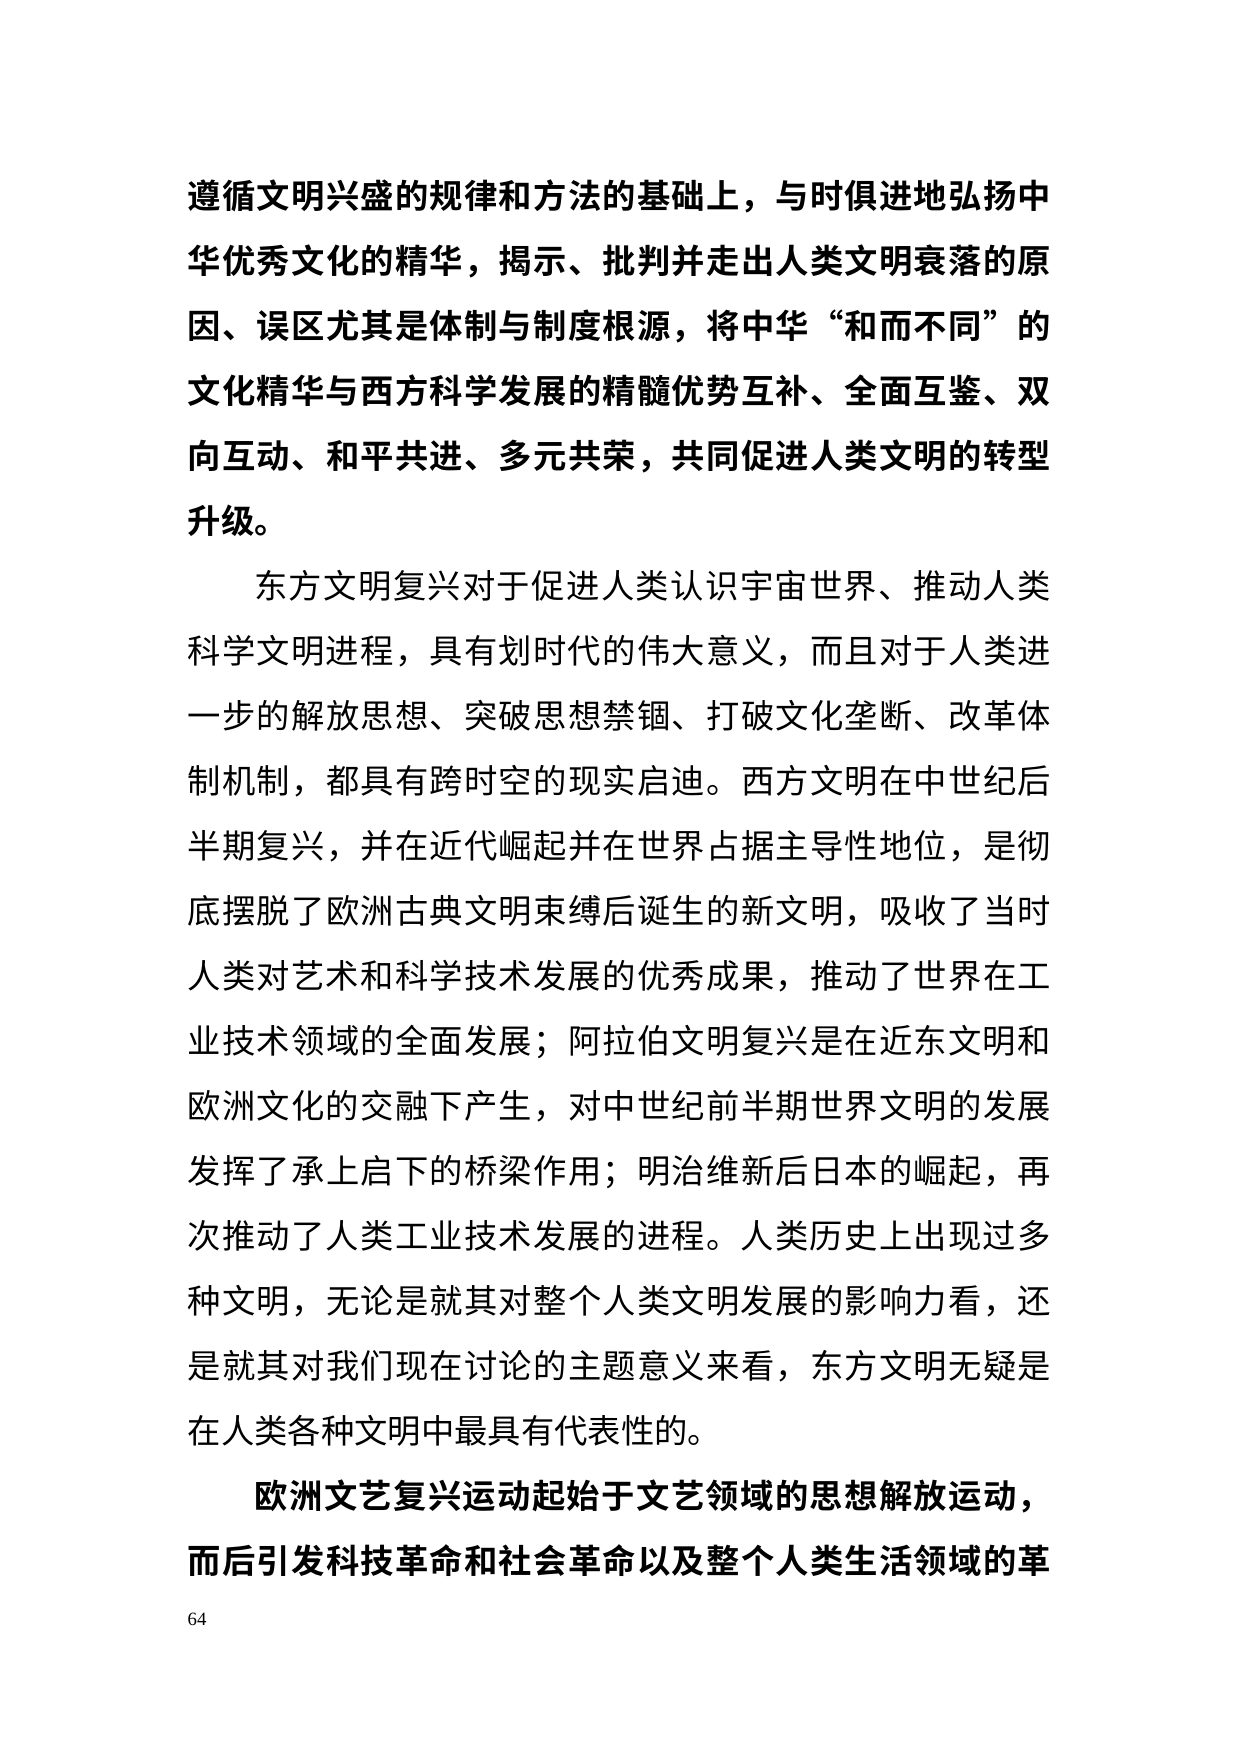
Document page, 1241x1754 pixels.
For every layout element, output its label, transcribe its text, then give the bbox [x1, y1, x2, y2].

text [187, 1462, 1053, 1592]
text 东方文明复兴对于促进人类认识宇宙世界、推动人类科学文明进程，具有划时代的伟大意义，而且对于人类进一步的解放思想、突破思想禁锢、打破文化垄断、改革体制机制，都具有跨时空的现实启迪。西方文明在中世纪后半期复兴，并在近代崛起并在世界占据主导性地位，是彻底摆脱了欧洲古典文明束缚后诞生的新文明，吸收了当时人类对艺术和科学技术发展的优秀成果，推动了世界在工业技术领域的全面发展；阿拉伯文明复兴是在近东文明和欧洲文化的交融下产生，对中世纪前半期世界文明的发展发挥了承上启下的桥梁作用；明治维新后日本的崛起，再次推动了人类工业技术发展的进程。人类历史上出现过多种文明，无论是就其对整个人类文明发展的影响力看，还是就其对我们现在讨论的主题意义来看，东方文明无疑是在人类各种文明中最具有代表性的。 [187, 552, 1053, 1462]
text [187, 162, 1053, 552]
